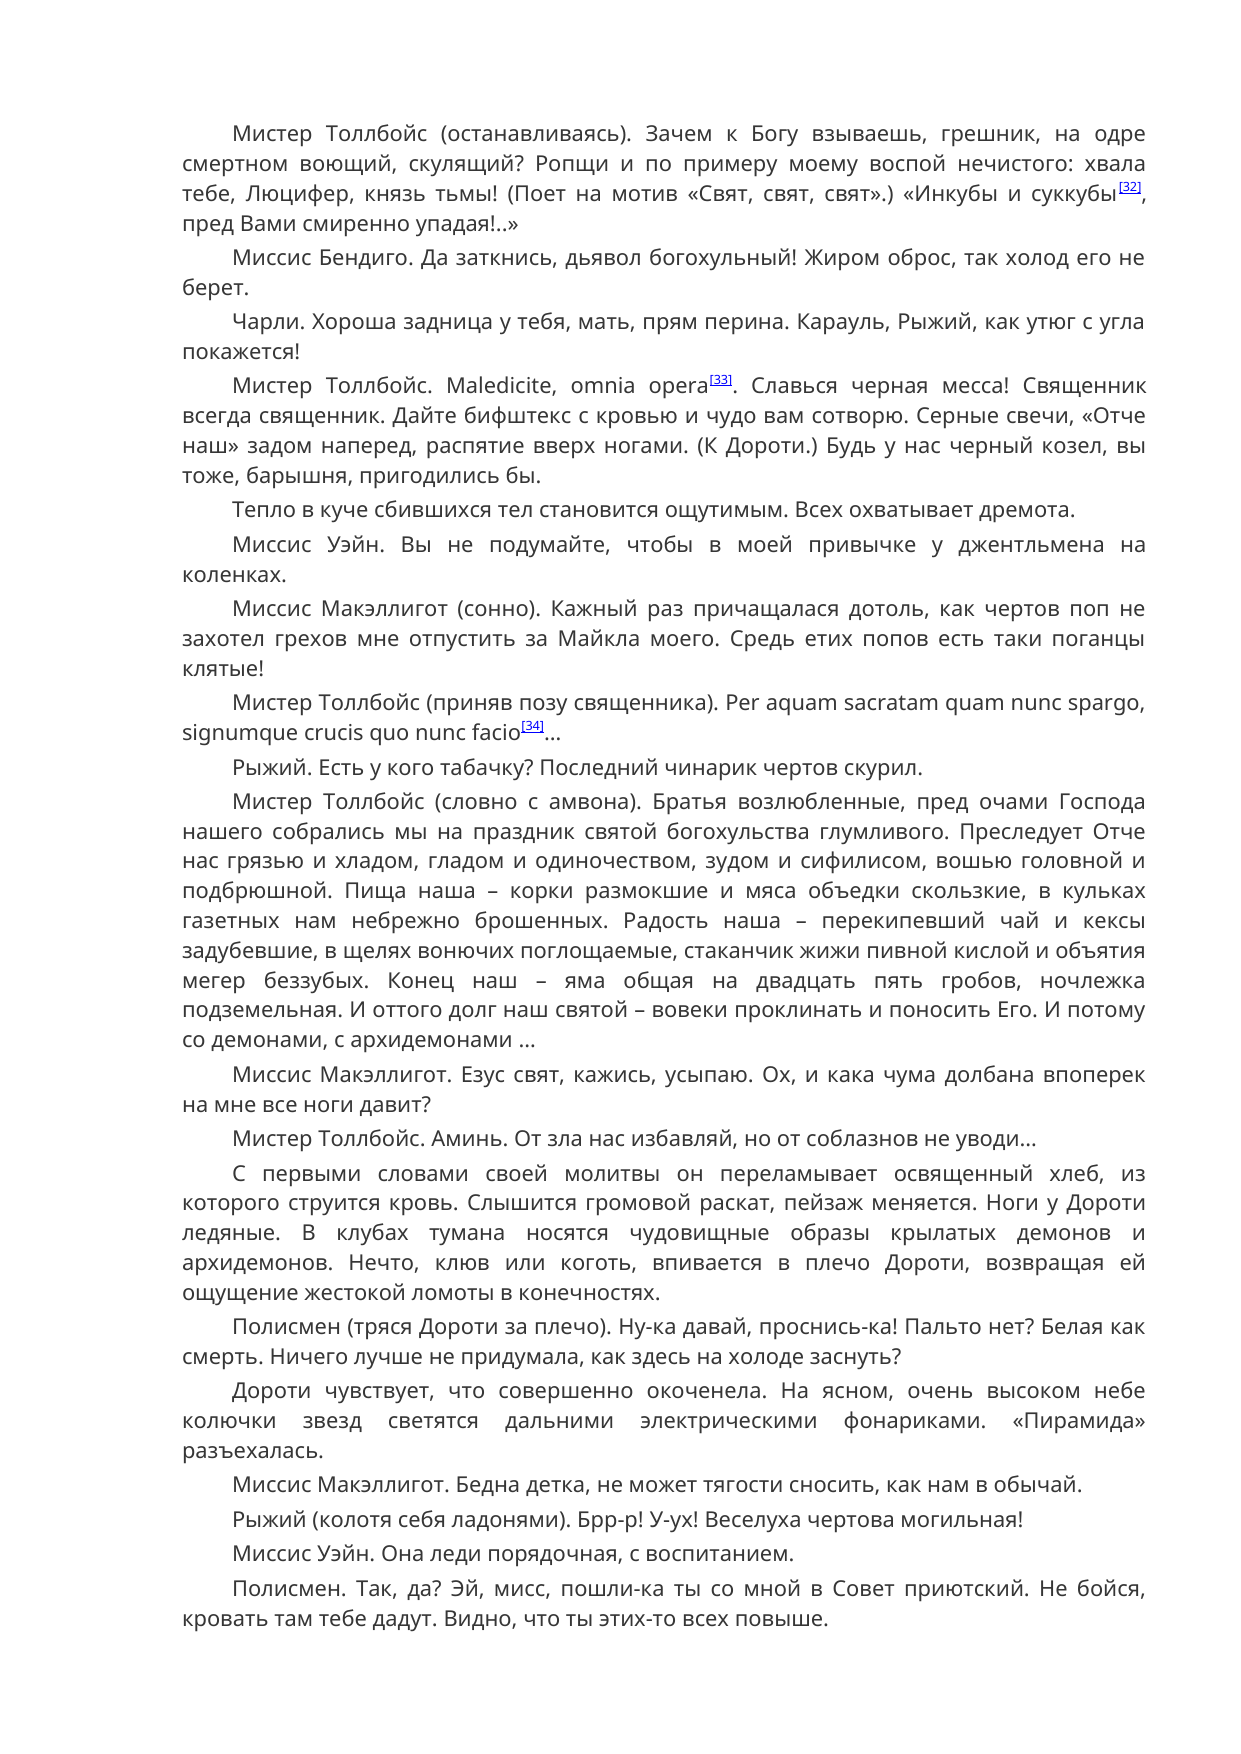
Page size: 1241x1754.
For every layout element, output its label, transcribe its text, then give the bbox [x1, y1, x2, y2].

text Рыжий. Есть у кого табачку? Последний чинарик чертов скурил. [182, 751, 1147, 781]
text Миссис Макэллигот (сонно). Кажный раз причащалася дотоль, как чертов поп не захотел грехов мне отпустить за Майкла моего. Средь етих попов есть таки поганцы клятые! [182, 593, 1147, 682]
text Мистер Толлбойс. Аминь. От зла нас избавляй, но от соблазнов не уводи… [182, 1123, 1147, 1153]
text Мистер Толлбойс (приняв позу священника). Per aquam sacratam quam nunc spargo, signumque crucis quo nunc facio[34]… [182, 687, 1147, 747]
text Тепло в куче сбившихся тел становится ощутимым. Всех охватывает дремота. [182, 494, 1147, 524]
text Мистер Толлбойс (останавливаясь). Зачем к Богу взываешь, грешник, на одре смертном воющий, скулящий? Ропщи и по примеру моему воспой нечистого: хвала тебе, Люцифер, князь тьмы! (Поет на мотив «Свят, свят, свят».) «Инкубы и суккубы[32], пред Вами смиренно упадая!..» [182, 118, 1147, 237]
text Миссис Уэйн. Вы не подумайте, чтобы в моей привычке у джентльмена на коленках. [182, 529, 1147, 588]
text Дороти чувствует, что совершенно окоченела. На ясном, очень высоком небе колючки звезд светятся дальними электрическими фонариками. «Пирамида» разъехалась. [182, 1375, 1147, 1465]
text Чарли. Хороша задница у тебя, мать, прям перина. Карауль, Рыжий, как утюг с угла покажется! [182, 306, 1147, 366]
text Миссис Бендиго. Да заткнись, дьявол богохульный! Жиром оброс, так холод его не берет. [182, 242, 1147, 302]
text Полисмен (тряся Дороти за плечо). Ну-ка давай, проснись-ка! Пальто нет? Белая как смерть. Ничего лучше не придумала, как здесь на холоде заснуть? [182, 1311, 1147, 1371]
text Полисмен. Так, да? Эй, мисс, пошли-ка ты со мной в Совет приютский. Не бойся, кровать там тебе дадут. Видно, что ты этих-то всех повыше. [182, 1573, 1147, 1632]
text Миссис Уэйн. Она леди порядочная, с воспитанием. [182, 1538, 1147, 1568]
text Мистер Толлбойс (словно с амвона). Братья возлюбленные, пред очами Господа нашего собрались мы на праздник святой богохульства глумливого. Преследует Отче нас грязью и хладом, гладом и одиночеством, зудом и сифилисом, вошью головной и подбрюшной. Пища наша – корки размокшие и мяса объедки скользкие, в кульках газетных нам небрежно брошенных. Радость наша – перекипевший чай и кексы задубевшие, в щелях вонючих поглощаемые, стаканчик жижи пивной кислой и объятия мегер беззубых. Конец наш – яма общая на двадцать пять гробов, ночлежка подземельная. И оттого долг наш святой – вовеки проклинать и поносить Его. И потому со демонами, с архидемонами … [182, 786, 1147, 1054]
text Мистер Толлбойс. Maledicite, omnia opera[33]. Славься черная месса! Священник всегда священник. Дайте бифштекс с кровью и чудо вам сотворю. Серные свечи, «Отче наш» задом наперед, распятие вверх ногами. (К Дороти.) Будь у нас черный козел, вы тоже, барышня, пригодились бы. [182, 371, 1147, 490]
text Миссис Макэллигот. Бедна детка, не может тягости сносить, как нам в обычай. [182, 1469, 1147, 1499]
text Рыжий (колотя себя ладонями). Брр-р! У-ух! Веселуха чертова могильная! [182, 1504, 1147, 1534]
text Миссис Макэллигот. Езус свят, кажись, усыпаю. Ох, и кака чума долбана впоперек на мне все ноги давит? [182, 1059, 1147, 1118]
text С первыми словами своей молитвы он переламывает освященный хлеб, из которого струится кровь. Слышится громовой раскат, пейзаж меняется. Ноги у Дороти ледяные. В клубах тумана носятся чудовищные образы крылатых демонов и архидемонов. Нечто, клюв или коготь, впивается в плечо Дороти, возвращая ей ощущение жестокой ломоты в конечностях. [182, 1157, 1147, 1306]
